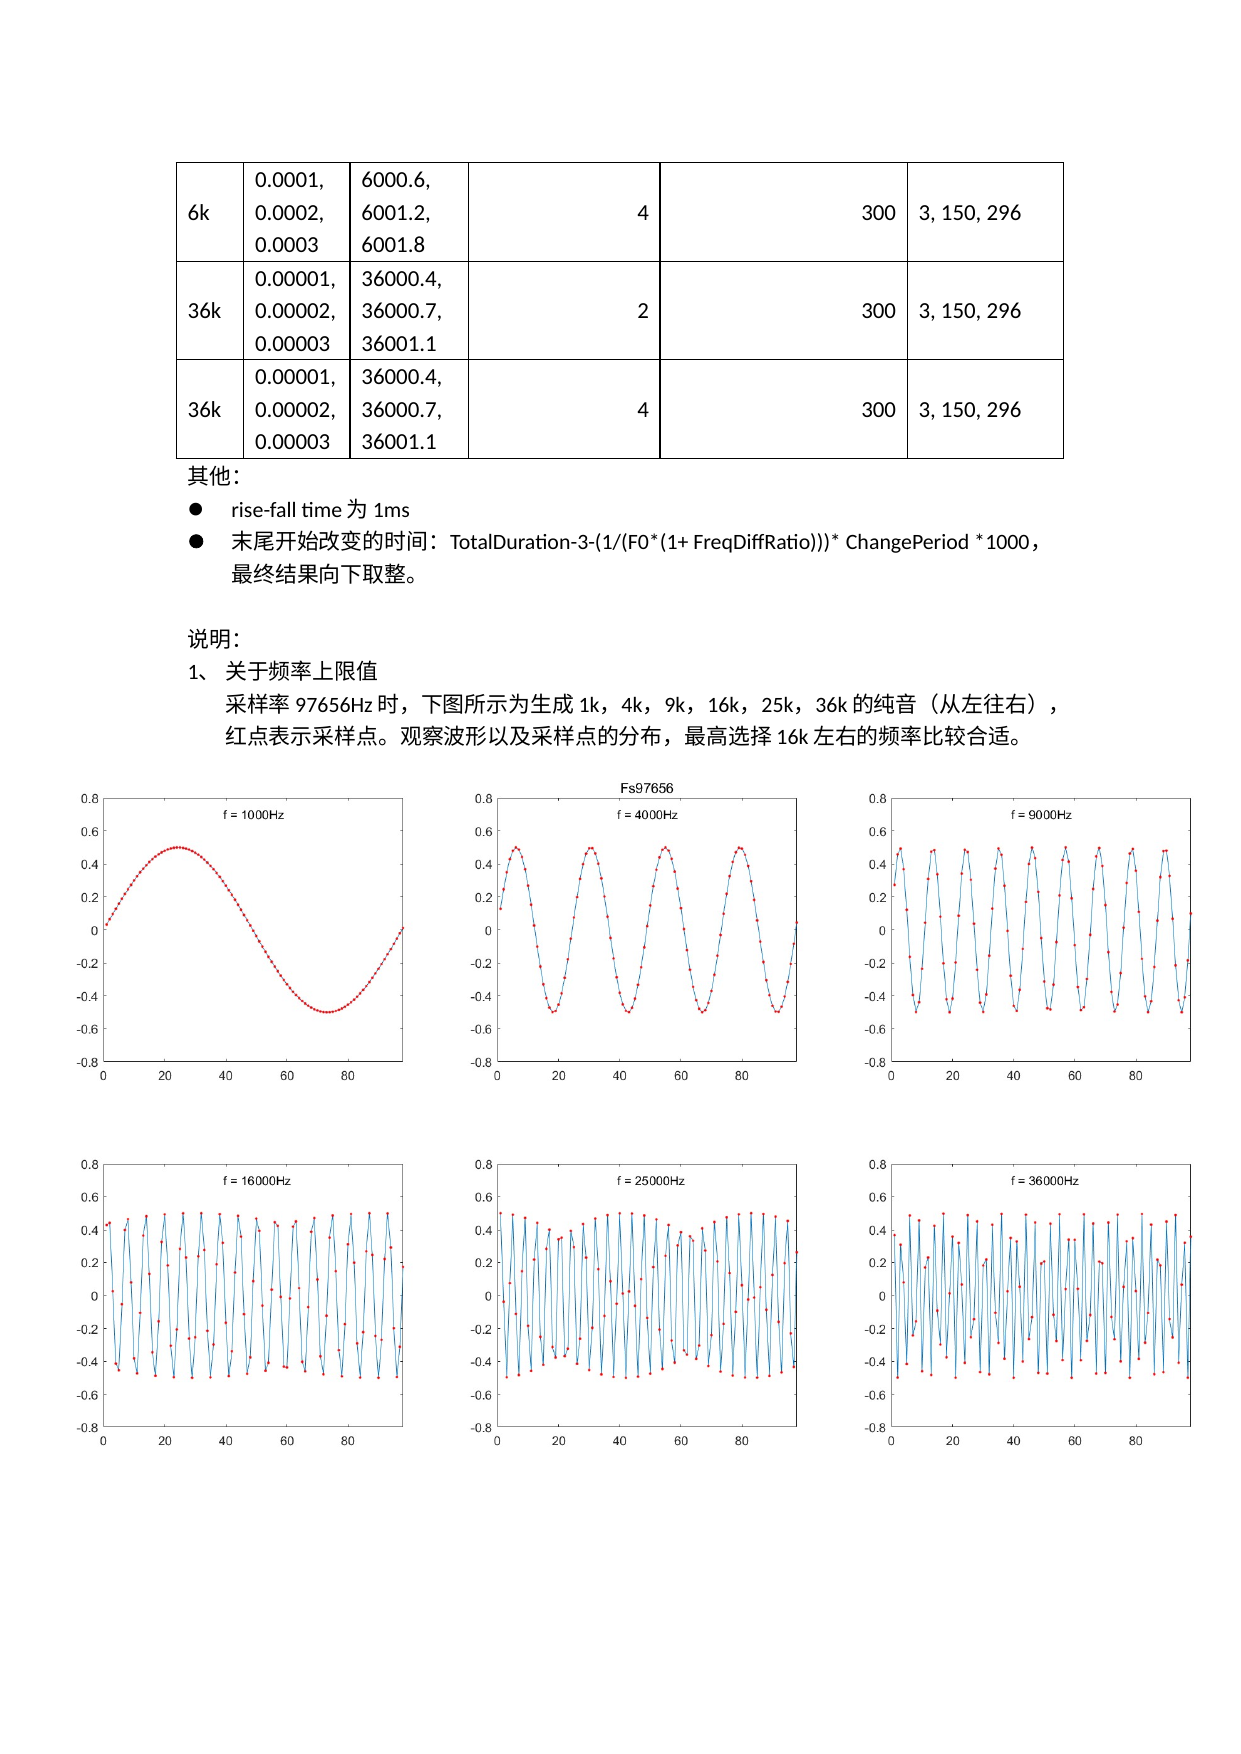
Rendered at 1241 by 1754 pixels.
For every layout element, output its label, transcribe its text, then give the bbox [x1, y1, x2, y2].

picture [53, 767, 1205, 1455]
table_cell 4 [469, 360, 659, 458]
list 关于频率上限值 [187, 654, 1053, 686]
table_cell 36000.4, 36000.7, 36001.1 [351, 360, 468, 458]
text 其他： [187, 459, 1053, 491]
table_cell 3, 150, 296 [908, 163, 1063, 261]
table_cell 0.00001,0.00002,0.00003 [244, 360, 349, 458]
table_cell 4 [469, 163, 659, 261]
table_cell 0.0001, 0.0002, 0.0003 [244, 163, 349, 261]
table_cell 3, 150, 296 [908, 360, 1063, 458]
list 末尾开始改变的时间：TotalDuration-3-(1/(F0*(1+ FreqDiffRatio)))* ChangePeriod *1000，最终结果向下取整。 [187, 524, 1053, 589]
table_cell 2 [469, 262, 659, 359]
table_cell 6k [177, 163, 243, 261]
table_cell 300 [661, 360, 907, 458]
text 说明： [187, 621, 1053, 654]
table_cell 6000.6, 6001.2, 6001.8 [351, 163, 468, 261]
table_cell 3, 150, 296 [908, 262, 1063, 359]
table_cell 36k [177, 262, 243, 359]
table_cell 300 [661, 163, 907, 261]
table_cell 300 [661, 262, 907, 359]
table_cell 0.00001,0.00002,0.00003 [244, 262, 349, 359]
table_cell 36000.4, 36000.7, 36001.1 [351, 262, 468, 359]
table_cell 36k [177, 360, 243, 458]
list rise-fall time为1ms [187, 491, 1053, 524]
list 采样率97656Hz时，下图所示为生成1k，4k，9k，16k，25k，36k的纯音（从左往右），红点表示采样点。观察波形以及采样点的分布，最高选择16k左右的频率比较合适。 [225, 686, 1053, 751]
